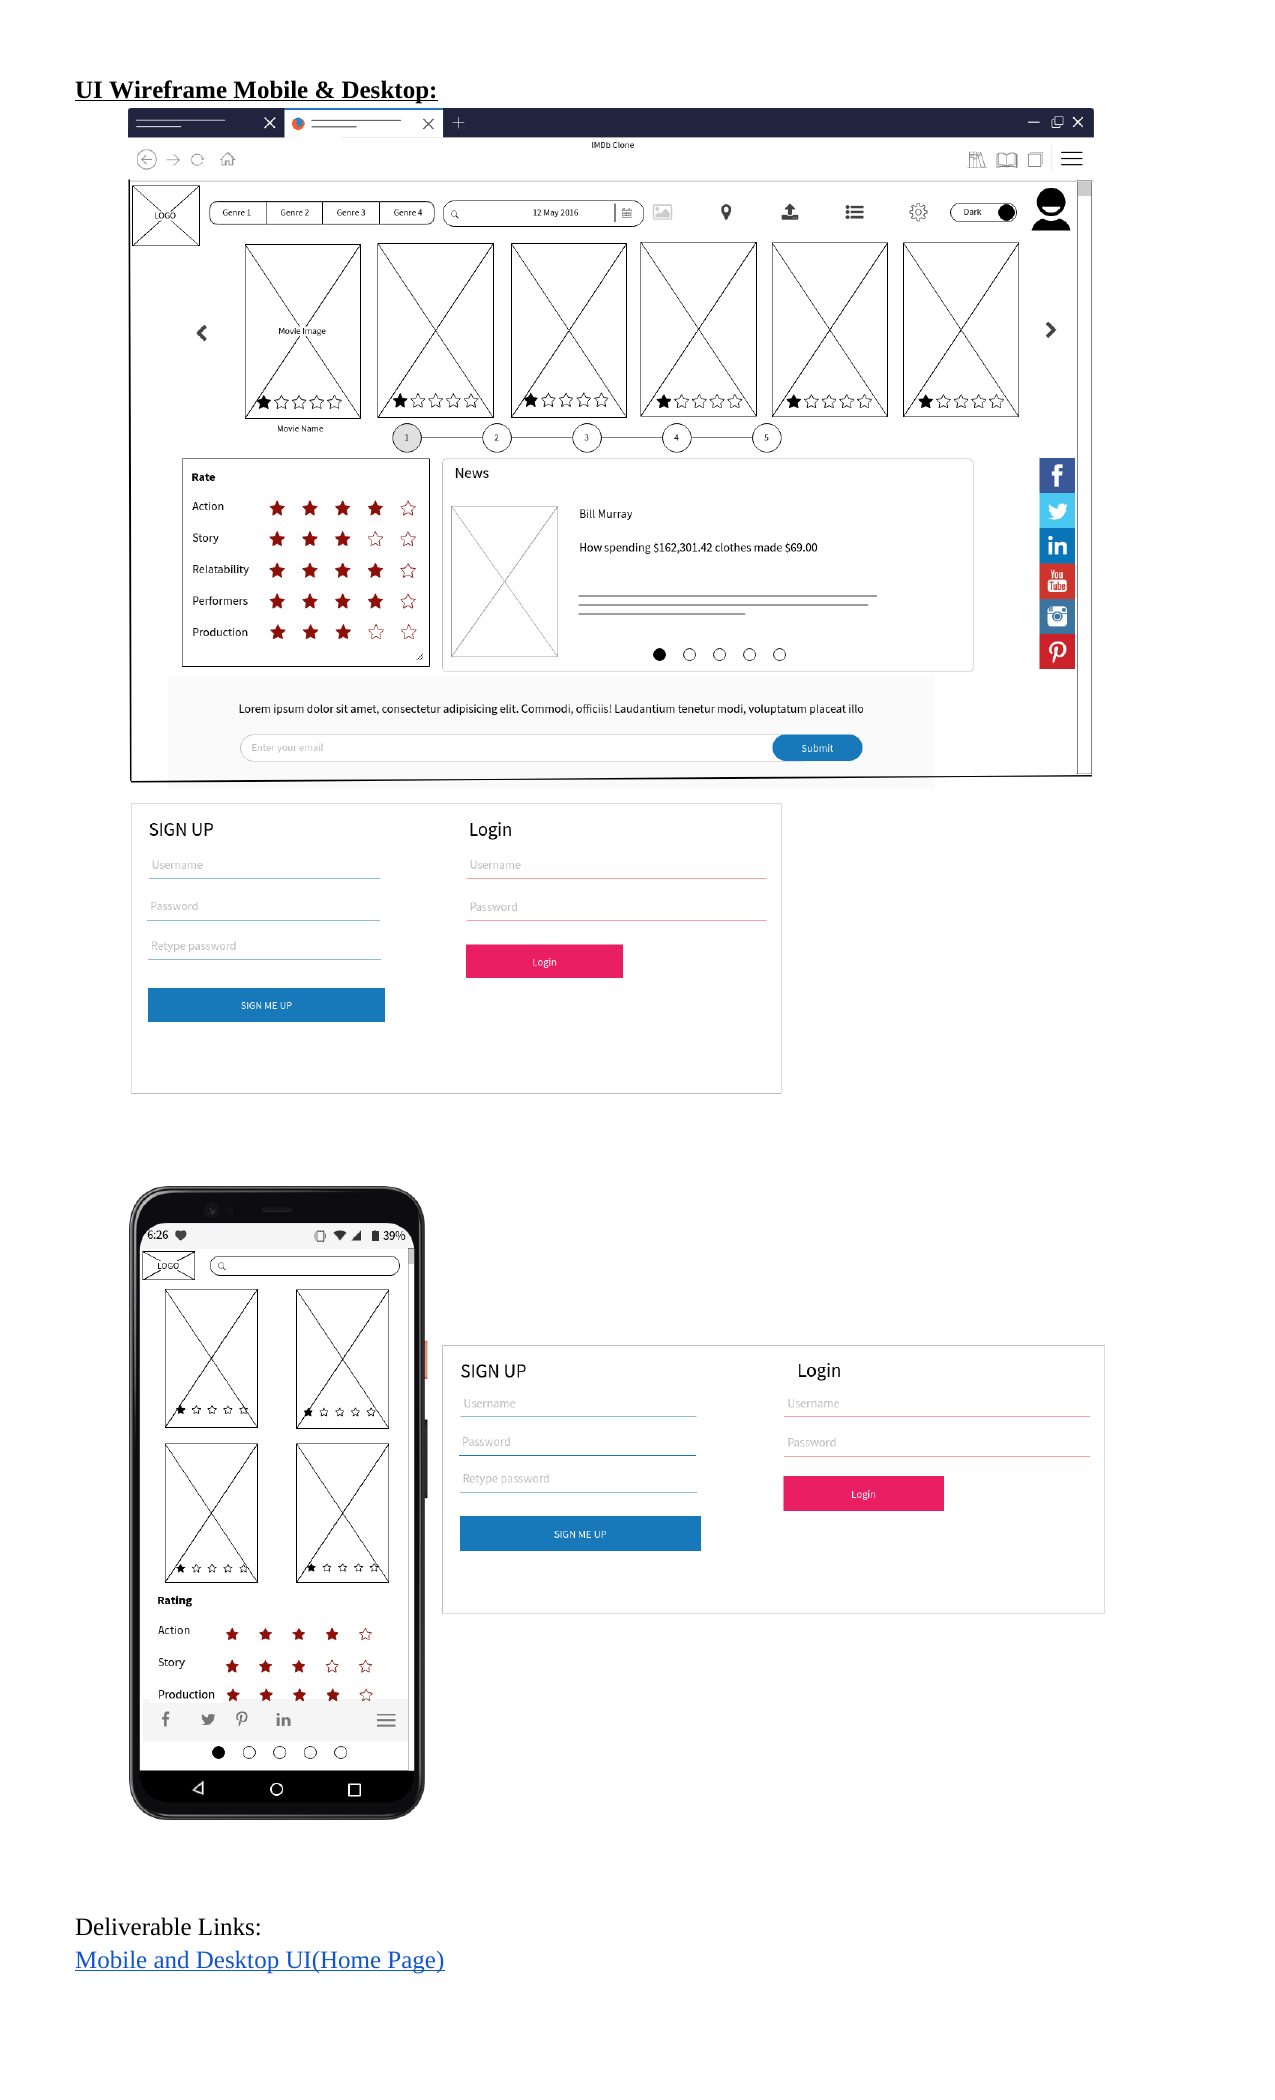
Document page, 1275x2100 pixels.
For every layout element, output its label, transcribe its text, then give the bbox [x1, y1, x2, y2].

picture [75, 1178, 1143, 1908]
picture [75, 107, 1132, 1175]
